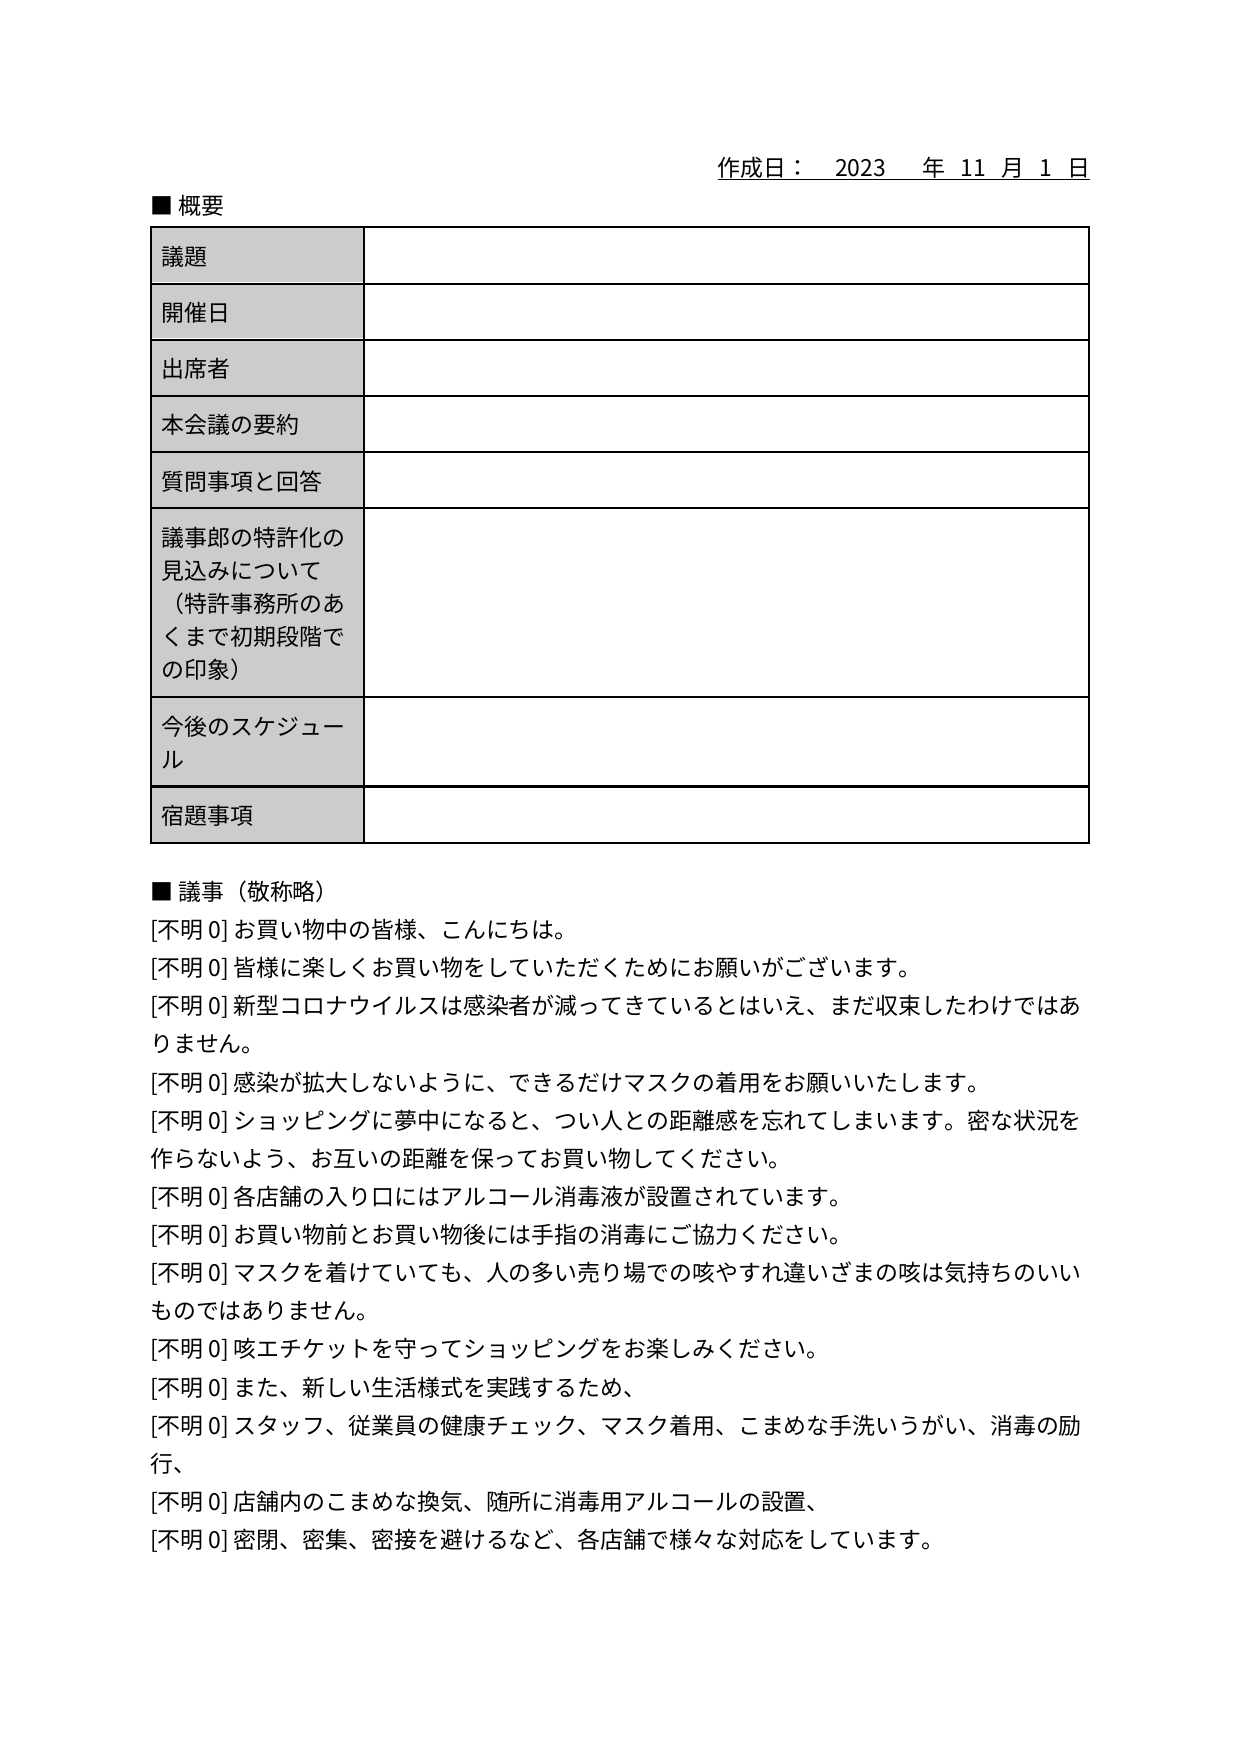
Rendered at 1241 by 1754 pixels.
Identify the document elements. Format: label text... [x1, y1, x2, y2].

table_cell [365, 509, 1088, 696]
table_cell [365, 698, 1088, 785]
table_cell 本会議の要約 [152, 397, 363, 451]
text ■ 議事（敬称略） [150, 874, 1090, 907]
text [不明0] また、新しい生活様式を実践するため、 [150, 1369, 1090, 1403]
text [不明0] マスクを着けていても、人の多い売り場での咳やすれ違いざまの咳は気持ちのいいものではありません。 [150, 1255, 1090, 1326]
text [不明0] 密閉、密集、密接を避けるなど、各店舗で様々な対応をしています。 [150, 1522, 1090, 1555]
table_cell [365, 788, 1088, 842]
table_cell 出席者 [152, 341, 363, 395]
table_header 議題 [152, 228, 363, 282]
table_cell [365, 341, 1088, 395]
text [不明0] 店舗内のこまめな換気、随所に消毒用アルコールの設置、 [150, 1484, 1090, 1517]
text [不明0] ショッピングに夢中になると、つい人との距離感を忘れてしまいます。密な状況を作らないよう、お互いの距離を保ってお買い物してください。 [150, 1103, 1090, 1174]
table_cell [365, 397, 1088, 451]
table_cell 宿題事項 [152, 788, 363, 842]
text [不明0] お買い物中の皆様、こんにちは。 [150, 912, 1090, 945]
table_cell 今後のスケジュール [152, 698, 363, 785]
text [不明0] スタッフ、従業員の健康チェック、マスク着用、こまめな手洗いうがい、消毒の励行、 [150, 1408, 1090, 1479]
table_cell [365, 285, 1088, 338]
text 作成日： 2023 年 11 月 1 日 [300, 150, 1090, 183]
text [不明0] 各店舗の入り口にはアルコール消毒液が設置されています。 [150, 1179, 1090, 1212]
table_cell 議事郎の特許化の見込みについて（特許事務所のあくまで初期段階での印象） [152, 509, 363, 696]
table_cell [365, 453, 1088, 507]
text [不明0] お買い物前とお買い物後には手指の消毒にご協力ください。 [150, 1217, 1090, 1250]
table_cell 開催日 [152, 285, 363, 338]
text [不明0] 咳エチケットを守ってショッピングをお楽しみください。 [150, 1331, 1090, 1364]
table_header [365, 228, 1088, 282]
text [不明0] 新型コロナウイルスは感染者が減ってきているとはいえ、まだ収束したわけではありません。 [150, 988, 1090, 1059]
table_cell 質問事項と回答 [152, 453, 363, 507]
text [不明0] 感染が拡大しないように、できるだけマスクの着用をお願いいたします。 [150, 1064, 1090, 1098]
text ■ 概要 [150, 188, 1090, 221]
text [不明0] 皆様に楽しくお買い物をしていただくためにお願いがございます。 [150, 950, 1090, 983]
